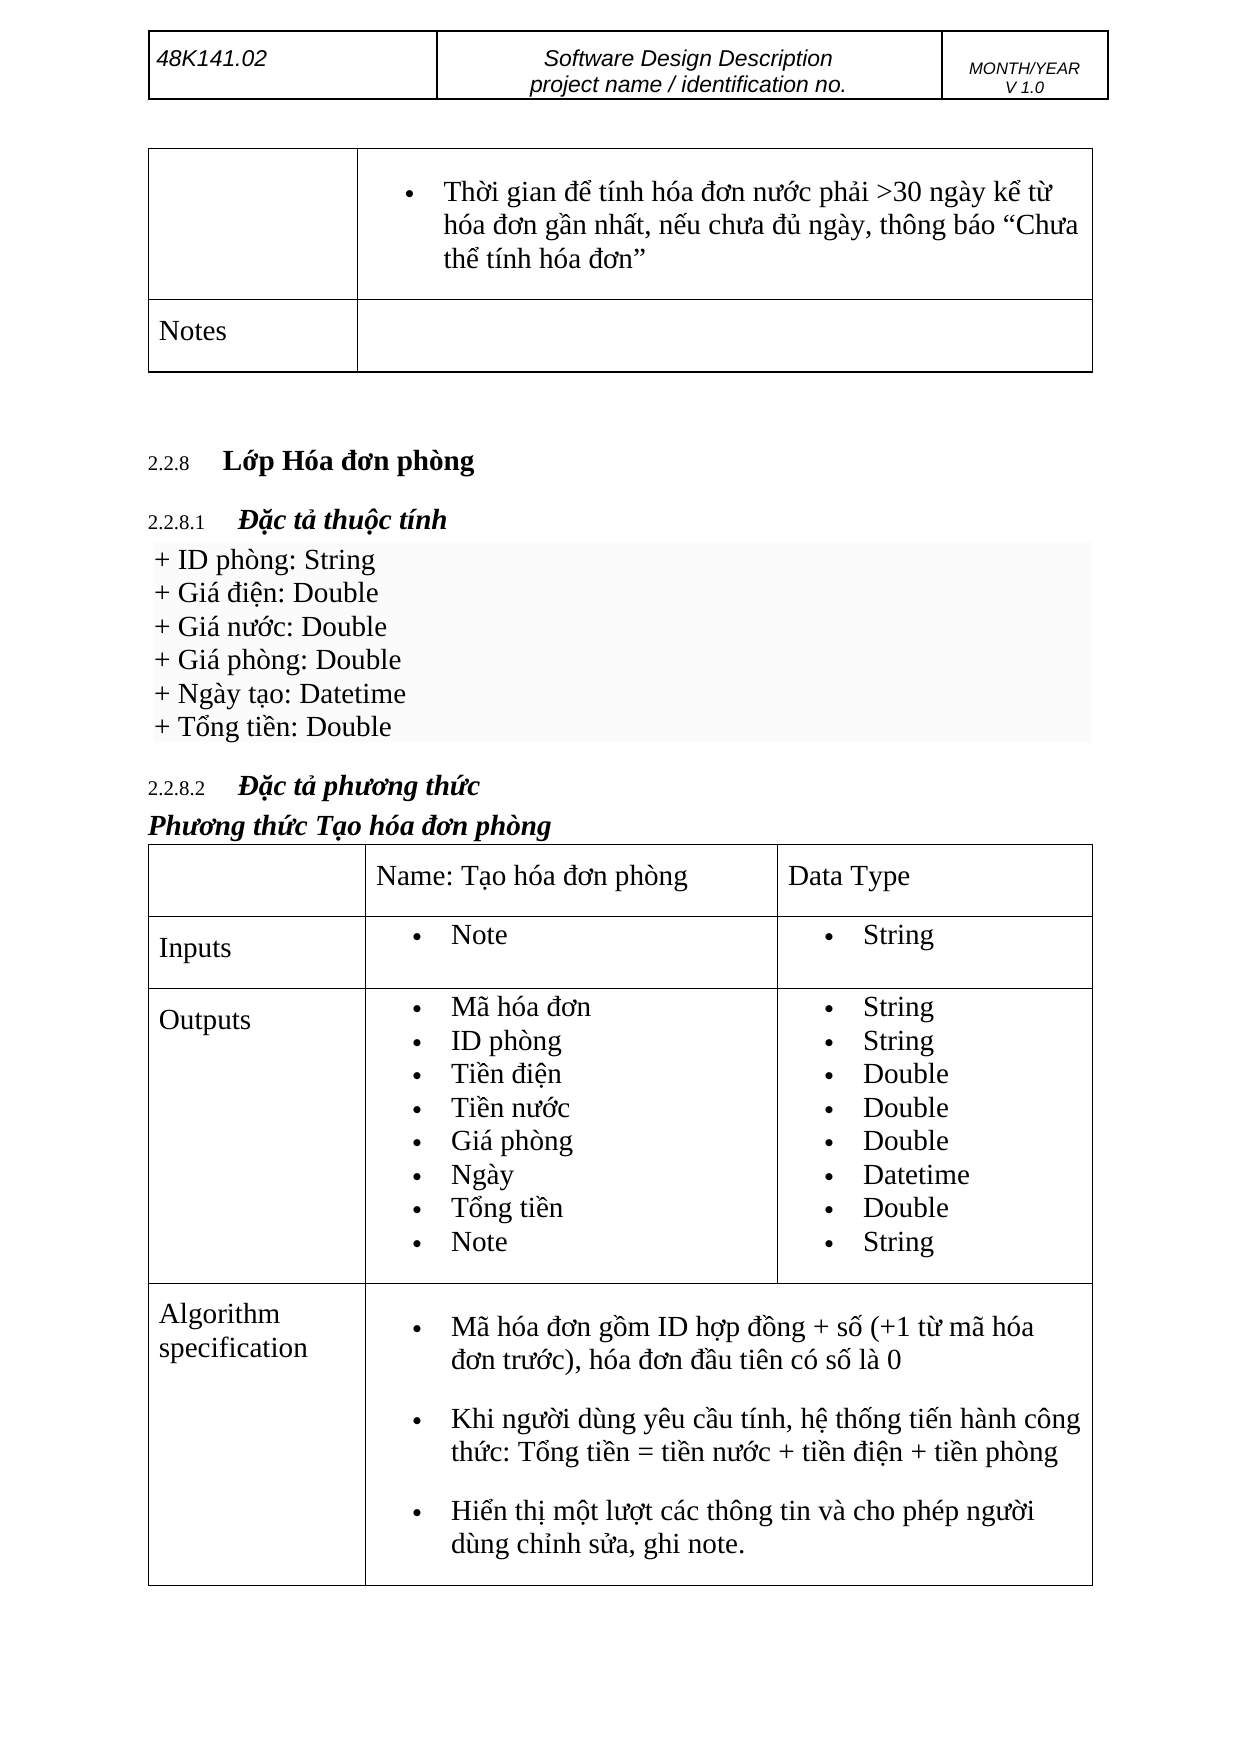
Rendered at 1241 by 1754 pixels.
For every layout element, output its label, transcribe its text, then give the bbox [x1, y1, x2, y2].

table_header Data Type [778, 845, 1092, 916]
text + Giá điện: Double [154, 575, 1092, 609]
text + Giá nước: Double [154, 609, 1092, 642]
subtitle Phương thức Tạo hóa đơn phòng [148, 808, 1092, 841]
table_cell String [778, 917, 1092, 988]
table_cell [358, 149, 1092, 299]
subtitle Lớp Hóa đơn phòng [148, 443, 1092, 477]
text + ID phòng: String [154, 542, 1092, 575]
table_cell Inputs [149, 917, 365, 988]
table_cell String String Double Double Double Datetime Double String [778, 989, 1092, 1283]
subtitle Đặc tả phương thức [148, 768, 1092, 802]
table_cell Note [366, 917, 777, 988]
text + Ngày tạo: Datetime [154, 676, 1092, 709]
table_cell [358, 300, 1092, 371]
text + Tổng tiền: Double [154, 709, 1092, 743]
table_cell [149, 149, 357, 299]
table_cell Mã hóa đơn ID phòng Tiền điện Tiền nước Giá phòng Ngày Tổng tiền Note [366, 989, 777, 1283]
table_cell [149, 1284, 365, 1585]
text + Giá phòng: Double [154, 642, 1092, 676]
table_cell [366, 1284, 1092, 1585]
table_cell Notes [149, 300, 357, 371]
table_cell Outputs [149, 989, 365, 1283]
subtitle Đặc tả thuộc tính [148, 502, 1092, 536]
table_header Name: Tạo hóa đơn phòng [366, 845, 777, 916]
table_header [149, 845, 365, 916]
